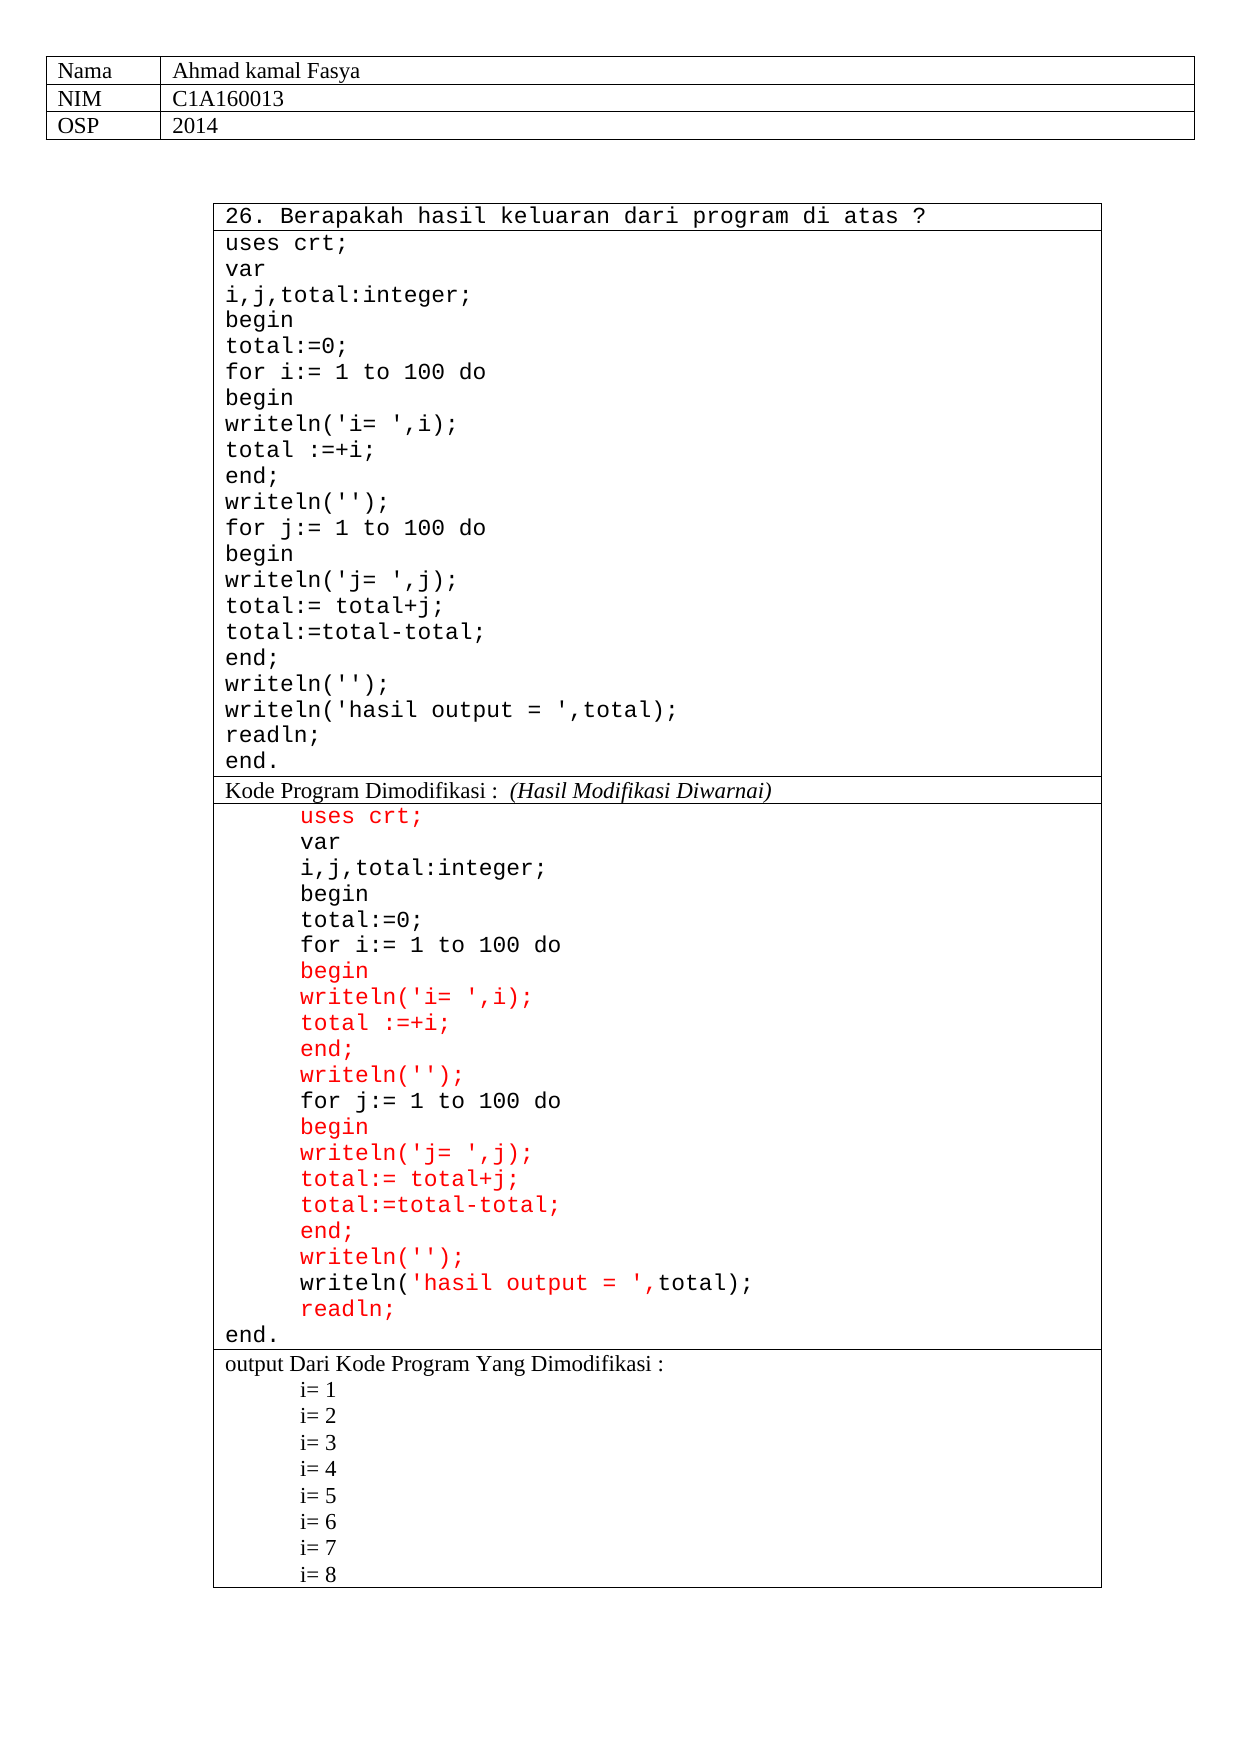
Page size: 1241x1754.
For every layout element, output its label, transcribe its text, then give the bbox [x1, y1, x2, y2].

table_header Ahmad kamal Fasya [161, 57, 1194, 84]
table_header Nama [47, 57, 160, 84]
table_cell uses crt; var i,j,total:integer; begin total:=0; for i:= 1 to 100 do begin writeln('i= ',i); total :=+i; end; writeln(''); for j:= 1 to 100 do begin writeln('j= ',j); total:= total+j; total:=total-total; end; writeln(''); writeln('hasil output = ',total); readln; end. [214, 231, 1101, 776]
table_cell uses crt; var i,j,total:integer; begin total:=0; for i:= 1 to 100 do begin writeln('i= ',i); total :=+i; end; writeln(''); for j:= 1 to 100 do begin writeln('j= ',j); total:= total+j; total:=total-total; end; writeln(''); writeln('hasil output = ',total); readln; end. [214, 804, 1101, 1349]
table_cell NIM [47, 85, 160, 111]
table_cell 2014 [161, 112, 1194, 138]
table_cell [214, 1350, 1101, 1587]
table_header 26. Berapakah hasil keluaran dari program di atas ? [214, 204, 1101, 230]
table_cell C1A160013 [161, 85, 1194, 111]
table_cell Kode Program Dimodifikasi : (Hasil Modifikasi Diwarnai) [214, 777, 1101, 803]
table_cell OSP [47, 112, 160, 138]
